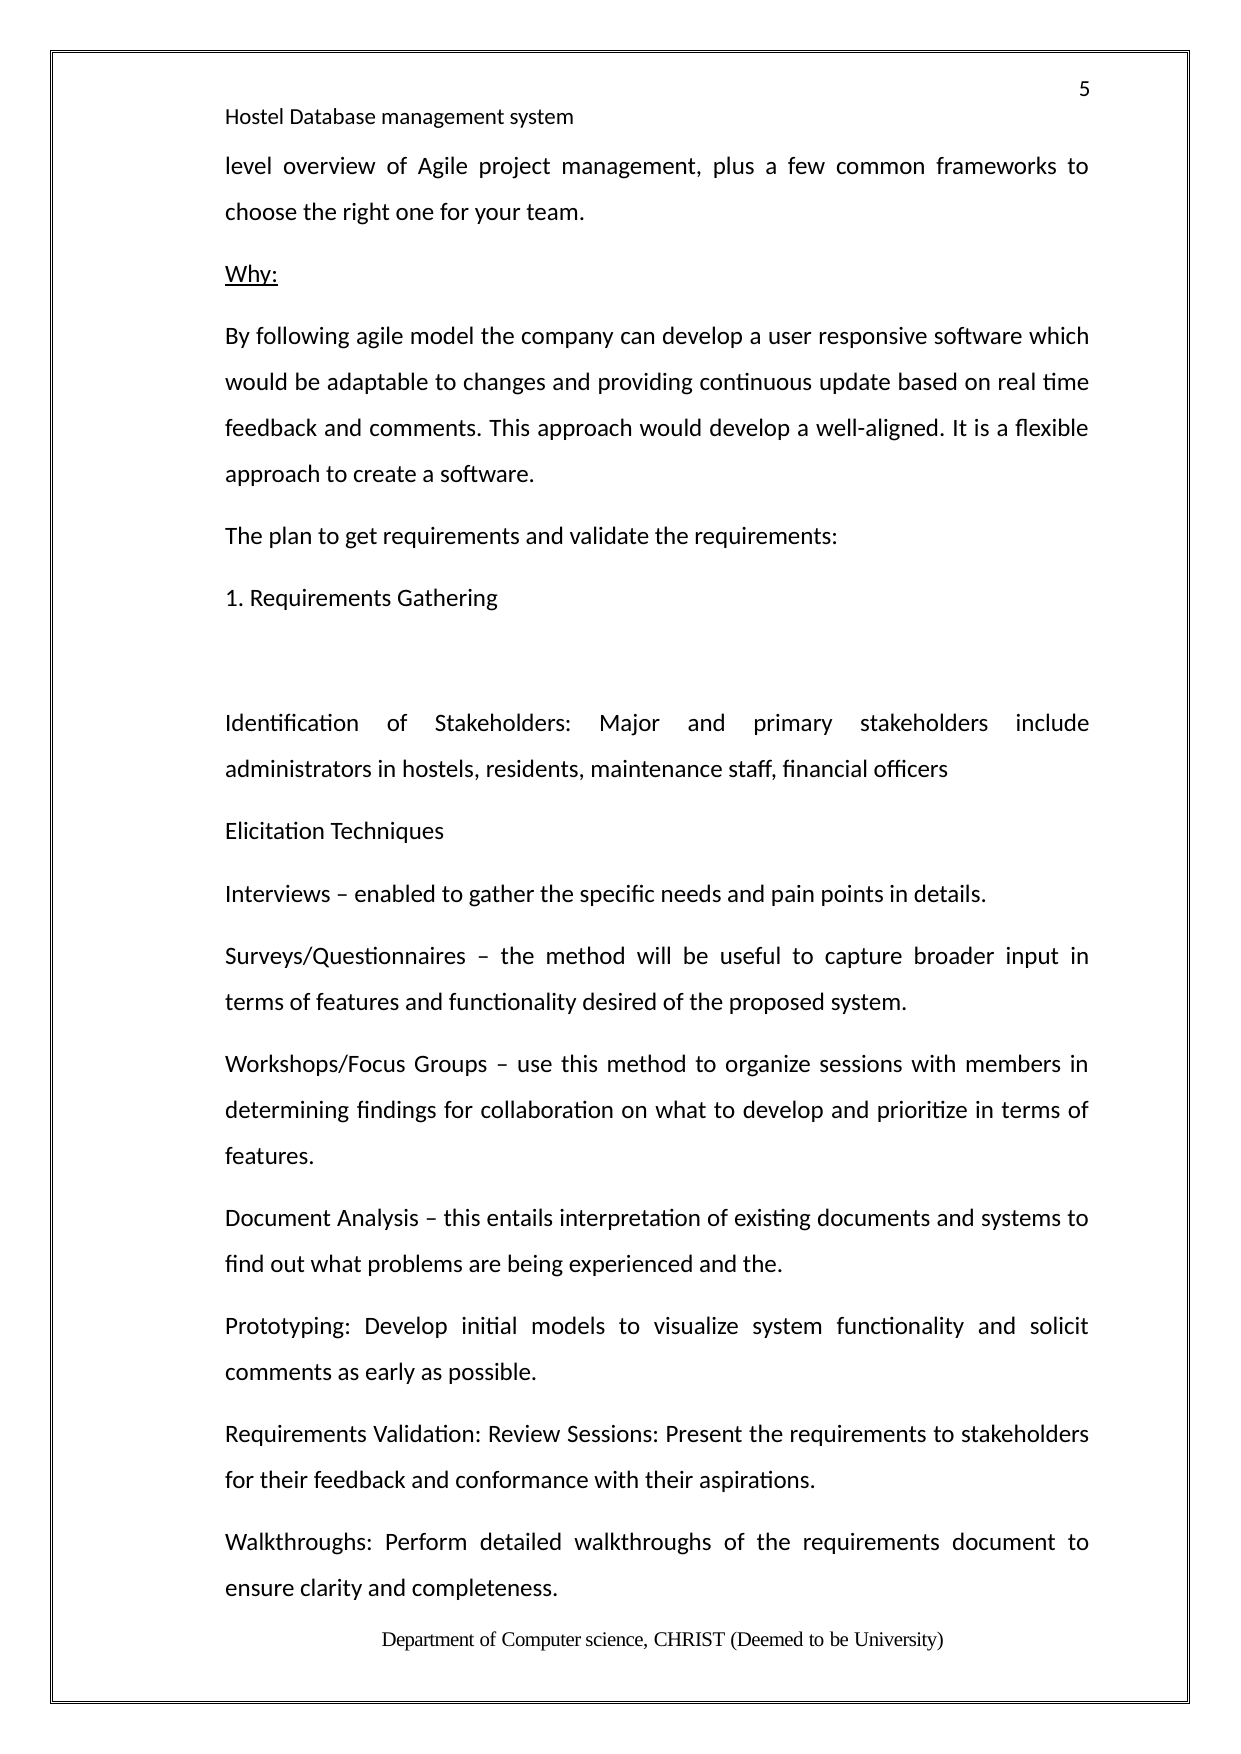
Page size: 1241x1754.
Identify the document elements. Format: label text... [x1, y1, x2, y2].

text Surveys/Questionnaires – the method will be useful to capture broader input in terms of features and functionality desired of the proposed system. [225, 940, 1090, 1016]
text Why: [225, 258, 1090, 289]
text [225, 150, 1090, 226]
text The plan to get requirements and validate the requirements: [225, 520, 1090, 551]
text 1. Requirements Gathering [225, 582, 1090, 613]
text Prototyping: Develop initial models to visualize system functionality and solicit comments as early as possible. [225, 1310, 1090, 1387]
text Walkthroughs: Perform detailed walkthroughs of the requirements document to ensure clarity and completeness. [225, 1527, 1090, 1603]
text Workshops/Focus Groups – use this method to organize sessions with members in determining findings for collaboration on what to develop and prioritize in terms of features. [225, 1048, 1090, 1170]
text Interviews – enabled to gather the specific needs and pain points in details. [225, 878, 1090, 908]
text Requirements Validation: Review Sessions: Present the requirements to stakeholders for their feedback and conformance with their aspirations. [225, 1418, 1090, 1495]
text Document Analysis – this entails interpretation of existing documents and systems to find out what problems are being experienced and the. [225, 1202, 1090, 1278]
text Elicitation Techniques [225, 815, 1090, 846]
text Identification of Stakeholders: Major and primary stakeholders include administrators in hostels, residents, maintenance staff, financial officers [225, 707, 1090, 783]
text By following agile model the company can develop a user responsive software which would be adaptable to changes and providing continuous update based on real time feedback and comments. This approach would develop a well-aligned. It is a flexible approach to create a software. [225, 321, 1090, 488]
